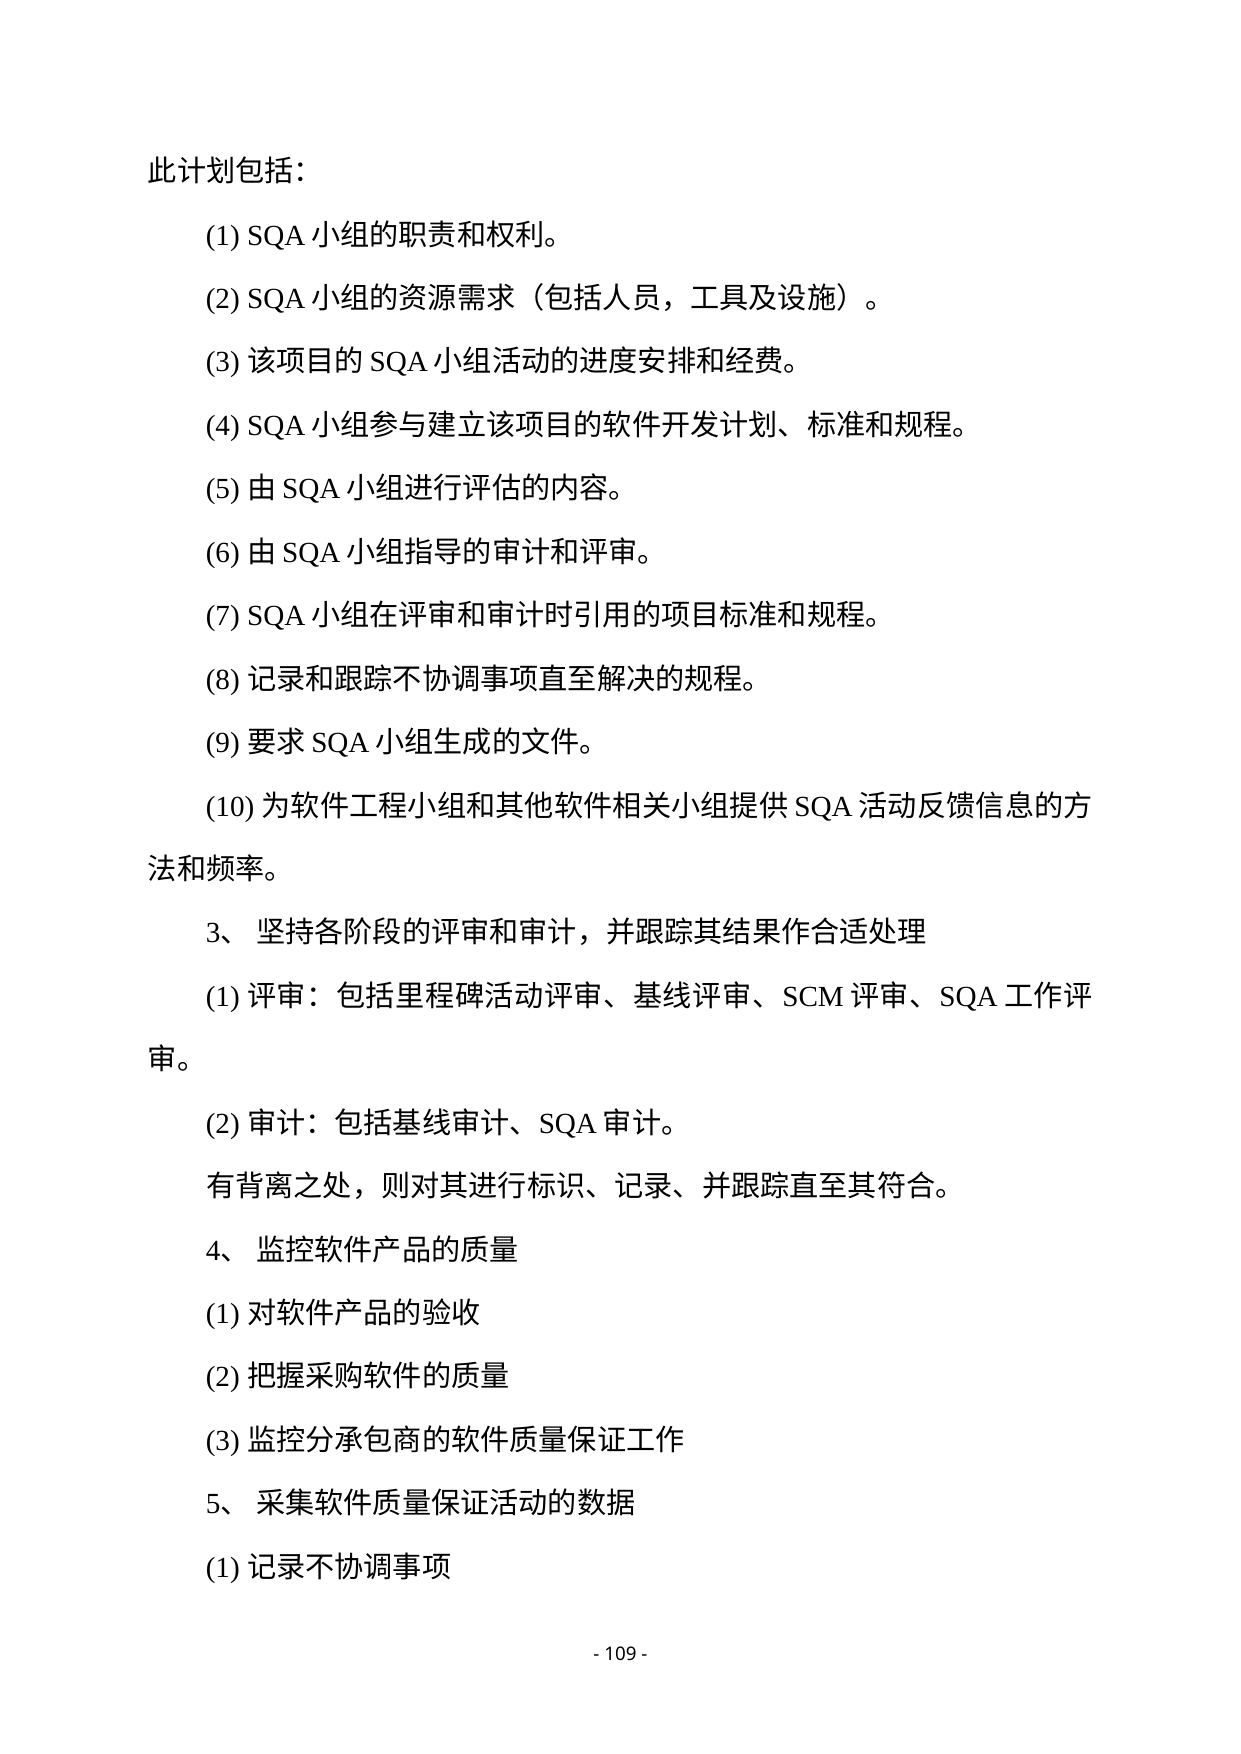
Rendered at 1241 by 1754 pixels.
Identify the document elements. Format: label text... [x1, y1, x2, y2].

list 记录不协调事项 [148, 1543, 1092, 1586]
text 有背离之处，则对其进行标识、记录、并跟踪直至其符合。 [148, 1163, 1092, 1205]
list SQA小组的职责和权利。 [148, 211, 1092, 253]
list 为软件工程小组和其他软件相关小组提供SQA活动反馈信息的方法和频率。 [148, 782, 1092, 888]
list 要求SQA小组生成的文件。 [148, 719, 1092, 761]
list 把握采购软件的质量 [148, 1353, 1092, 1395]
list SQA小组的资源需求（包括人员，工具及设施）。 [148, 274, 1092, 317]
list 对软件产品的验收 [148, 1289, 1092, 1332]
list 由SQA小组进行评估的内容。 [148, 465, 1092, 507]
list 采集软件质量保证活动的数据 [148, 1480, 1092, 1522]
list 由SQA小组指导的审计和评审。 [148, 528, 1092, 571]
list SQA小组在评审和审计时引用的项目标准和规程。 [148, 592, 1092, 634]
list 坚持各阶段的评审和审计，并跟踪其结果作合适处理 [148, 909, 1092, 951]
list 评审：包括里程碑活动评审、基线评审、SCM评审、SQA工作评审。 [148, 972, 1092, 1078]
list 审计：包括基线审计、SQA审计。 [148, 1099, 1092, 1142]
text SQA计划应在整个项目的早期制订，并应与整个项目计划平行开发。 此计划包括： [148, 148, 1092, 190]
list SQA小组参与建立该项目的软件开发计划、标准和规程。 [148, 401, 1092, 444]
list 记录和跟踪不协调事项直至解决的规程。 [148, 655, 1092, 697]
list 监控分承包商的软件质量保证工作 [148, 1416, 1092, 1459]
list 监控软件产品的质量 [148, 1226, 1092, 1268]
list 该项目的SQA小组活动的进度安排和经费。 [148, 338, 1092, 380]
